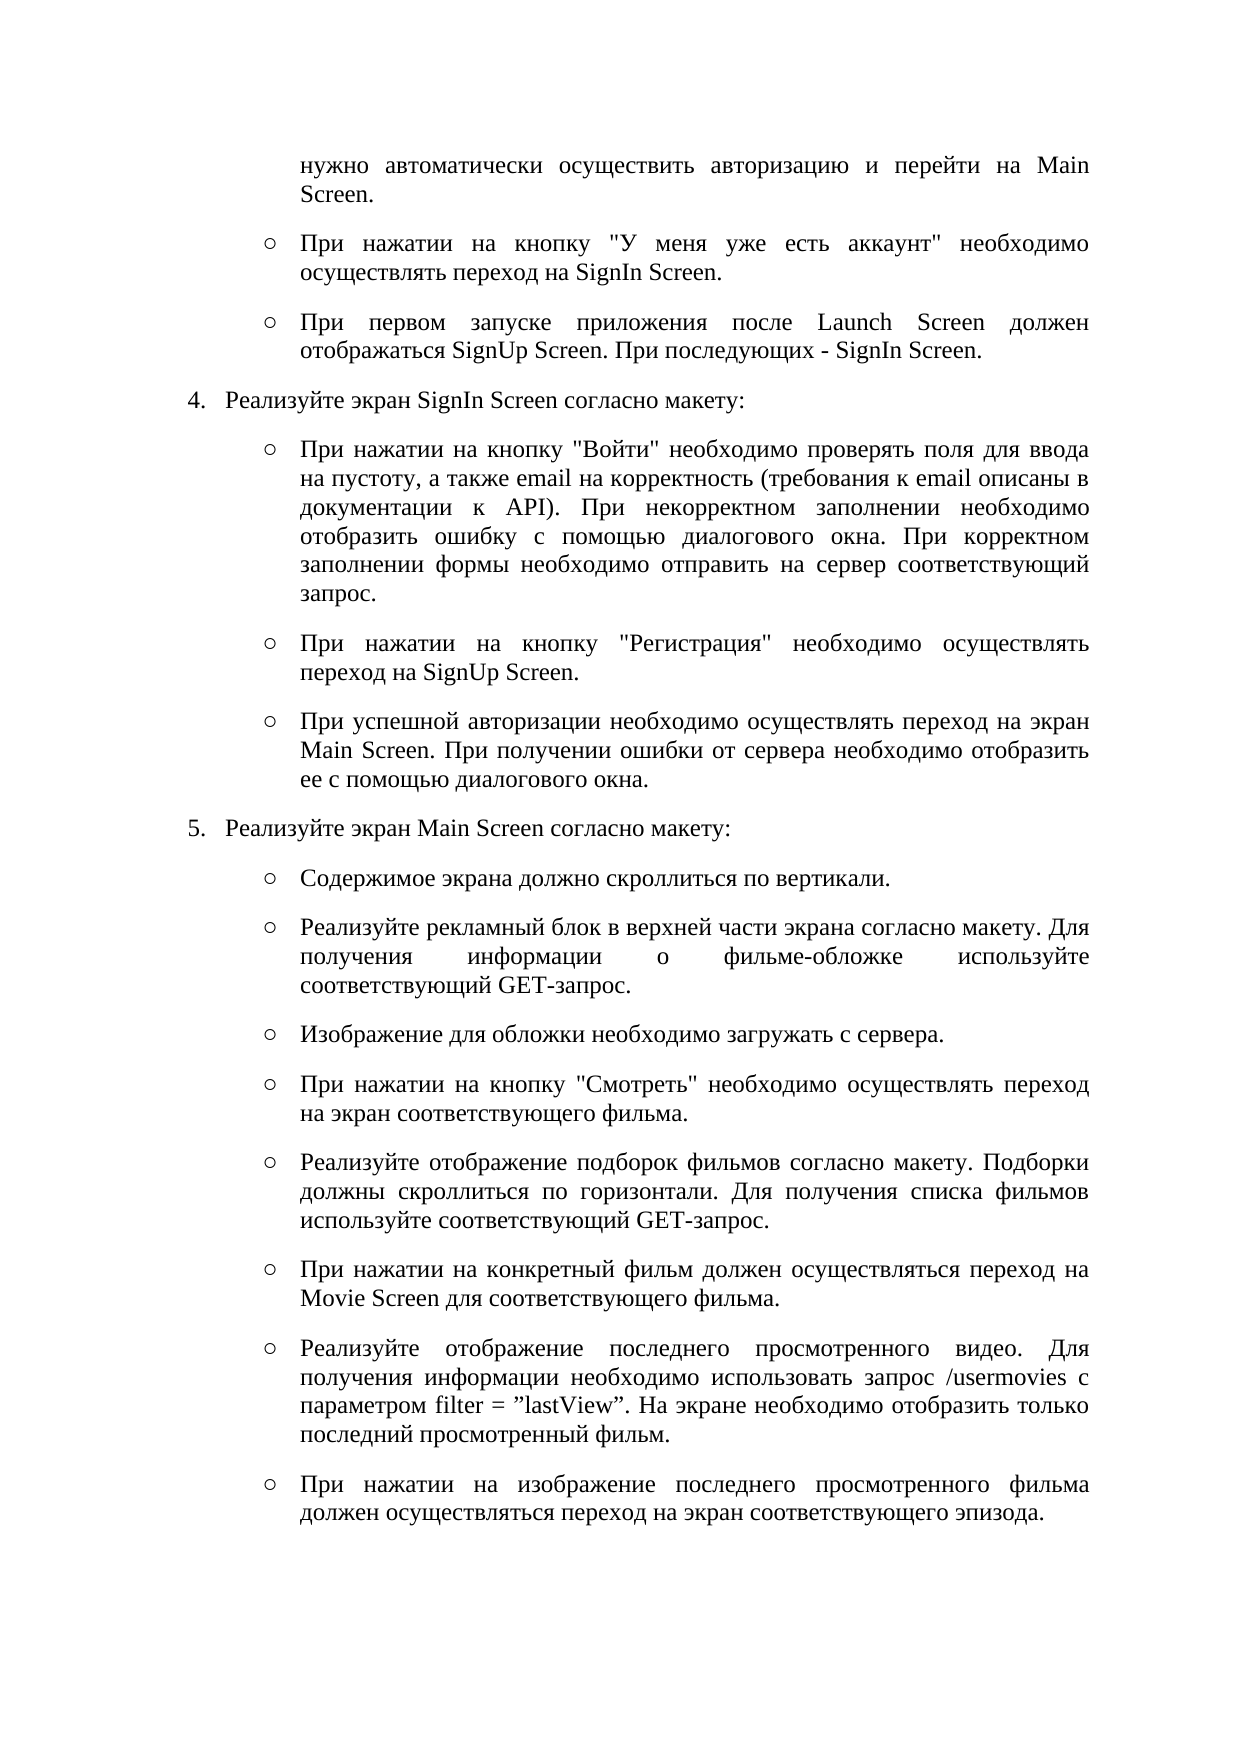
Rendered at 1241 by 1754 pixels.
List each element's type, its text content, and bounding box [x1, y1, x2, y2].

list Реализуйте экран SignIn Screen согласно макету: [187, 385, 1090, 414]
list При нажатии на конкретный фильм должен осуществляться переход на Movie Screen для соответствующего фильма. [262, 1254, 1090, 1312]
list При нажатии на кнопку "Войти" необходимо проверять поля для ввода на пустоту, а также email на корректность (требования к email описаны в документации к API). При некорректном заполнении необходимо отобразить ошибку с помощью диалогового окна. При корректном заполнении формы необходимо отправить на сервер соответствующий запрос. [262, 434, 1090, 607]
list Содержимое экрана должно скроллиться по вертикали. [262, 863, 1090, 892]
list При нажатии на кнопку "У меня уже есть аккаунт" необходимо осуществлять переход на SignIn Screen. [262, 228, 1090, 286]
list При успешной авторизации необходимо осуществлять переход на экран Main Screen. При получении ошибки от сервера необходимо отобразить ее с помощью диалогового окна. [262, 706, 1090, 792]
list Реализуйте рекламный блок в верхней части экрана согласно макету. Для получения информации о фильме-обложке используйте соответствующий GET-запрос. [262, 912, 1090, 999]
list Изображение для обложки необходимо загружать с сервера. [262, 1019, 1090, 1048]
list При нажатии на кнопку "Смотреть" необходимо осуществлять переход на экран соответствующего фильма. [262, 1069, 1090, 1127]
list Реализуйте экран Main Screen согласно макету: [187, 813, 1090, 842]
list При нажатии на кнопку "Регистрация" необходимо осуществлять переход на SignUp Screen. [262, 628, 1090, 685]
list При нажатии на изображение последнего просмотренного фильма должен осуществляться переход на экран соответствующего эпизода. [262, 1469, 1090, 1526]
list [262, 150, 1090, 207]
list При первом запуске приложения после Launch Screen должен отображаться SignUp Screen. При последующих - SignIn Screen. [262, 307, 1090, 364]
list Реализуйте отображение подборок фильмов согласно макету. Подборки должны скроллиться по горизонтали. Для получения списка фильмов используйте соответствующий GET-запрос. [262, 1147, 1090, 1234]
list Реализуйте отображение последнего просмотренного видео. Для получения информации необходимо использовать запрос /usermovies с параметром filter = ”lastView”. На экране необходимо отобразить только последний просмотренный фильм. [262, 1333, 1090, 1448]
